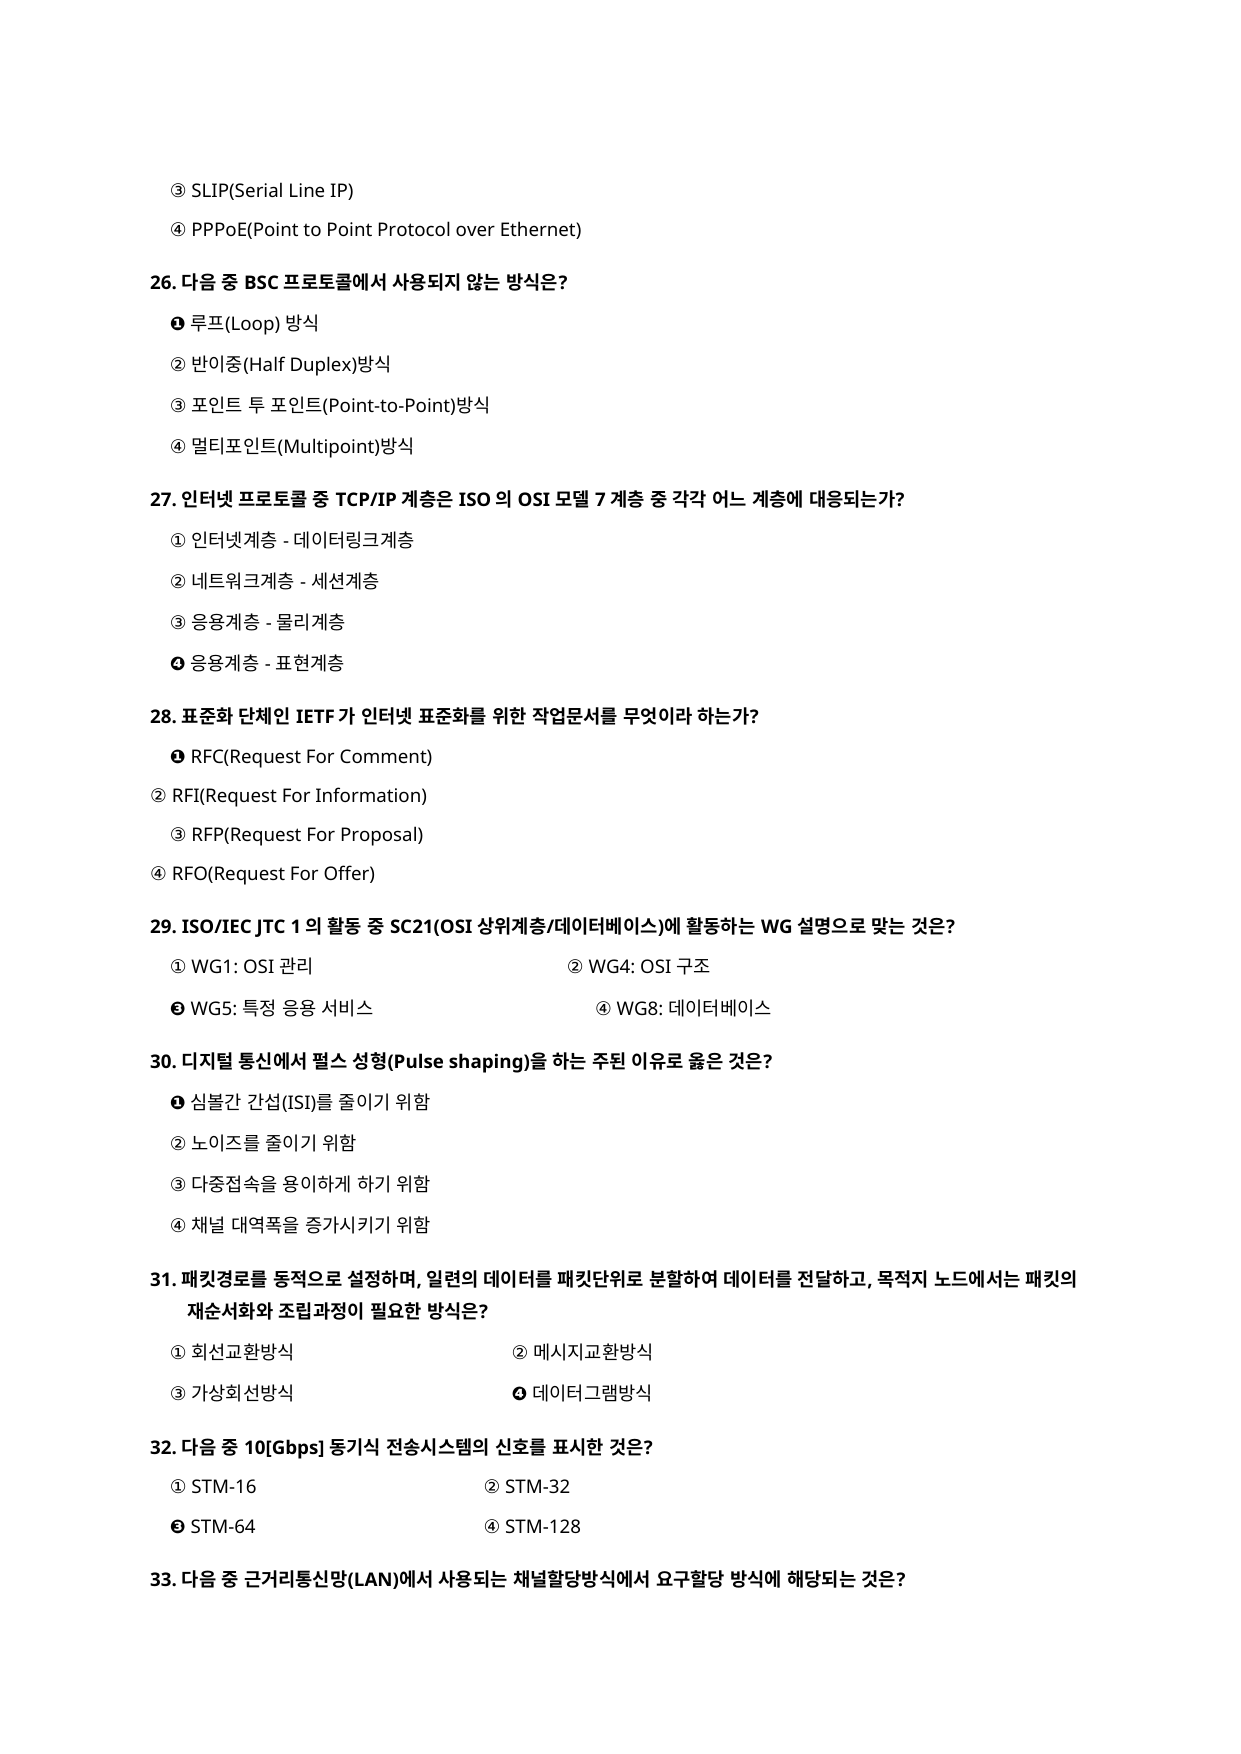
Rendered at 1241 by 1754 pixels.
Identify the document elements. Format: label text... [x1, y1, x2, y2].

text ❶ 루프(Loop) 방식 [150, 308, 1090, 336]
text 29. ISO/IEC JTC 1의 활동 중 SC21(OSI 상위계층/데이터베이스)에 활동하는 WG 설명으로 맞는 것은? [150, 911, 1090, 938]
text 32. 다음 중 10[Gbps] 동기식 전송시스템의 신호를 표시한 것은? [150, 1432, 1090, 1460]
text ③ 다중접속을 용이하게 하기 위함 [150, 1170, 1090, 1197]
text ③ 포인트 투 포인트(Point-to-Point)방식 [150, 390, 1090, 418]
text ③ RFP(Request For Proposal) [150, 821, 1090, 846]
text 33. 다음 중 근거리통신망(LAN)에서 사용되는 채널할당방식에서 요구할당 방식에 해당되는 것은? [150, 1565, 1090, 1592]
text ② 네트워크계층 - 세션계층 [150, 567, 1090, 594]
text 31. 패킷경로를 동적으로 설정하며, 일련의 데이터를 패킷단위로 분할하여 데이터를 전달하고, 목적지 노드에서는 패킷의 재순서화와 조립과정이 필요한 방식은? [150, 1264, 1090, 1324]
text ④ 멀티포인트(Multipoint)방식 [150, 431, 1090, 458]
text ③ SLIP(Serial Line IP) [150, 177, 1090, 203]
text ① STM-16 ② STM-32 [150, 1473, 1090, 1499]
text ④ PPPoE(Point to Point Protocol over Ethernet) [150, 216, 1090, 242]
text ① 회선교환방식 ② 메시지교환방식 [150, 1338, 1090, 1365]
text ④ 채널 대역폭을 증가시키기 위함 [150, 1211, 1090, 1238]
text 27. 인터넷 프로토콜 중 TCP/IP 계층은 ISO의 OSI 모델 7 계층 중 각각 어느 계층에 대응되는가? [150, 485, 1090, 512]
text ① WG1: OSI 관리 ② WG4: OSI 구조 [150, 952, 1090, 979]
text ② RFI(Request For Information) [150, 782, 1090, 807]
text ③ 응용계층 - 물리계층 [150, 608, 1090, 635]
text ① 인터넷계층 - 데이터링크계층 [150, 526, 1090, 553]
text ② 노이즈를 줄이기 위함 [150, 1129, 1090, 1156]
text ❹ 응용계층 - 표현계층 [150, 648, 1090, 676]
text ④ RFO(Request For Offer) [150, 860, 1090, 885]
text 30. 디지털 통신에서 펄스 성형(Pulse shaping)을 하는 주된 이유로 옳은 것은? [150, 1047, 1090, 1074]
text ❸ WG5: 특정 응용 서비스 ④ WG8: 데이터베이스 [150, 993, 1090, 1021]
text ❶ RFC(Request For Comment) [150, 743, 1090, 768]
text ❸ STM-64 ④ STM-128 [150, 1513, 1090, 1538]
text ③ 가상회선방식 ❹ 데이터그램방식 [150, 1379, 1090, 1406]
text ② 반이중(Half Duplex)방식 [150, 349, 1090, 377]
text ❶ 심볼간 간섭(ISI)를 줄이기 위함 [150, 1088, 1090, 1115]
text 26. 다음 중 BSC 프로토콜에서 사용되지 않는 방식은? [150, 268, 1090, 295]
text 28. 표준화 단체인 IETF가 인터넷 표준화를 위한 작업문서를 무엇이라 하는가? [150, 702, 1090, 729]
